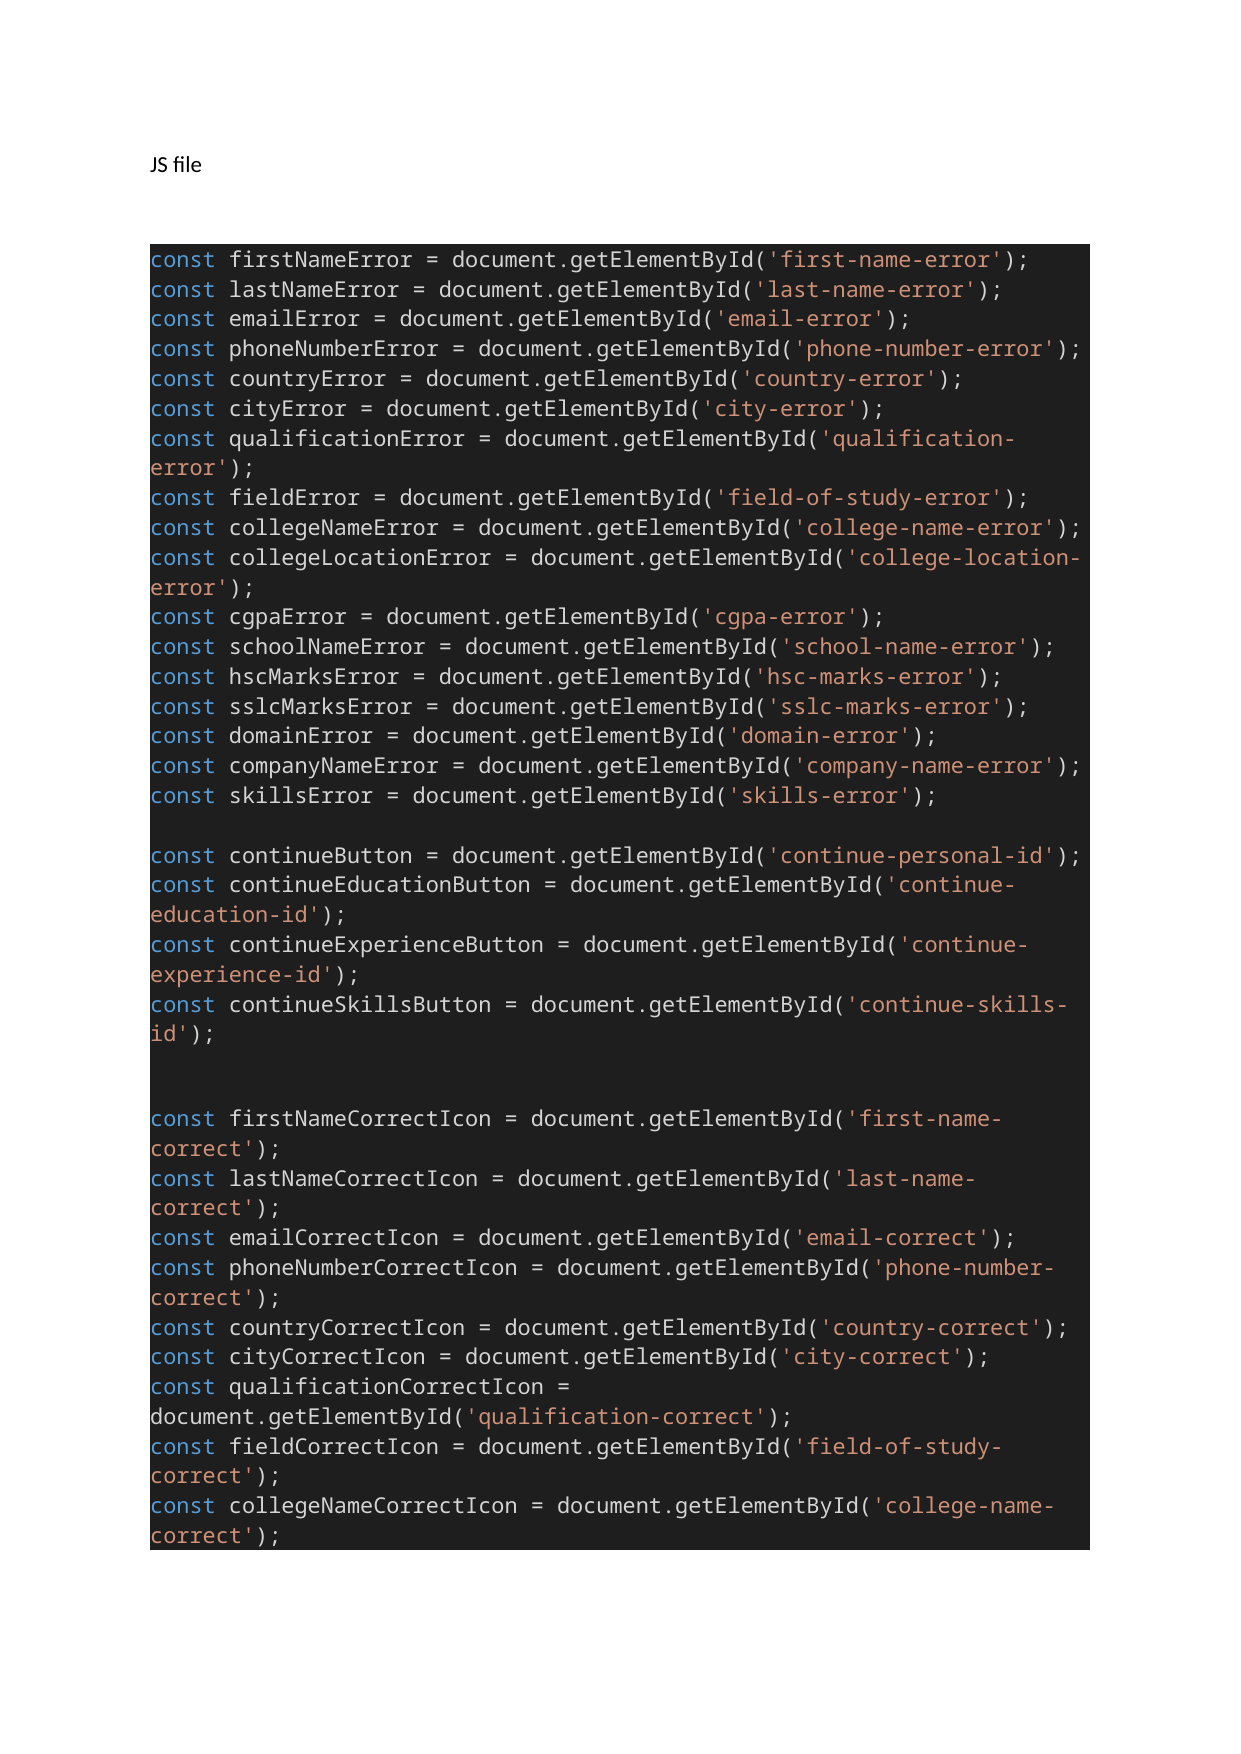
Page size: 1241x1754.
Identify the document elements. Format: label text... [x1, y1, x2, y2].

text const continueButton = document.getElementById('continue-personal-id'); [150, 839, 1090, 869]
text const continueExperienceButton = document.getElementById('continue-experience-id'); [150, 929, 1090, 988]
text const cgpaError = document.getElementById('cgpa-error'); [150, 601, 1090, 631]
text const domainError = document.getElementById('domain-error'); [150, 720, 1090, 750]
text const emailError = document.getElementById('email-error'); [150, 303, 1090, 333]
text const lastNameError = document.getElementById('last-name-error'); [150, 273, 1090, 303]
text const countryCorrectIcon = document.getElementById('country-correct'); [150, 1311, 1090, 1341]
text const qualificationError = document.getElementById('qualification-error'); [150, 422, 1090, 482]
text const continueSkillsButton = document.getElementById('continue-skills-id'); [150, 988, 1090, 1048]
text const hscMarksError = document.getElementById('hsc-marks-error'); [150, 661, 1090, 691]
text const collegeNameCorrectIcon = document.getElementById('college-name-correct'); [150, 1490, 1090, 1550]
text const qualificationCorrectIcon = document.getElementById('qualification-correct'); [150, 1371, 1090, 1431]
text const lastNameCorrectIcon = document.getElementById('last-name-correct'); [150, 1162, 1090, 1222]
text const cityError = document.getElementById('city-error'); [150, 393, 1090, 422]
text const schoolNameError = document.getElementById('school-name-error'); [150, 631, 1090, 661]
text const countryError = document.getElementById('country-error'); [150, 363, 1090, 393]
text const sslcMarksError = document.getElementById('sslc-marks-error'); [150, 691, 1090, 720]
text const continueEducationButton = document.getElementById('continue-education-id'); [150, 869, 1090, 929]
text const collegeNameError = document.getElementById('college-name-error'); [150, 512, 1090, 542]
text JS file [150, 150, 1090, 178]
text const firstNameError = document.getElementById('first-name-error'); [150, 244, 1090, 273]
text const fieldError = document.getElementById('field-of-study-error'); [150, 482, 1090, 512]
text const firstNameCorrectIcon = document.getElementById('first-name-correct'); [150, 1103, 1090, 1162]
text const collegeLocationError = document.getElementById('college-location-error'); [150, 542, 1090, 601]
text const companyNameError = document.getElementById('company-name-error'); [150, 750, 1090, 780]
text const cityCorrectIcon = document.getElementById('city-correct'); [150, 1341, 1090, 1371]
text const phoneNumberError = document.getElementById('phone-number-error'); [150, 333, 1090, 363]
text const emailCorrectIcon = document.getElementById('email-correct'); [150, 1222, 1090, 1252]
text const skillsError = document.getElementById('skills-error'); [150, 780, 1090, 810]
text const fieldCorrectIcon = document.getElementById('field-of-study-correct'); [150, 1431, 1090, 1490]
text const phoneNumberCorrectIcon = document.getElementById('phone-number-correct'); [150, 1252, 1090, 1311]
